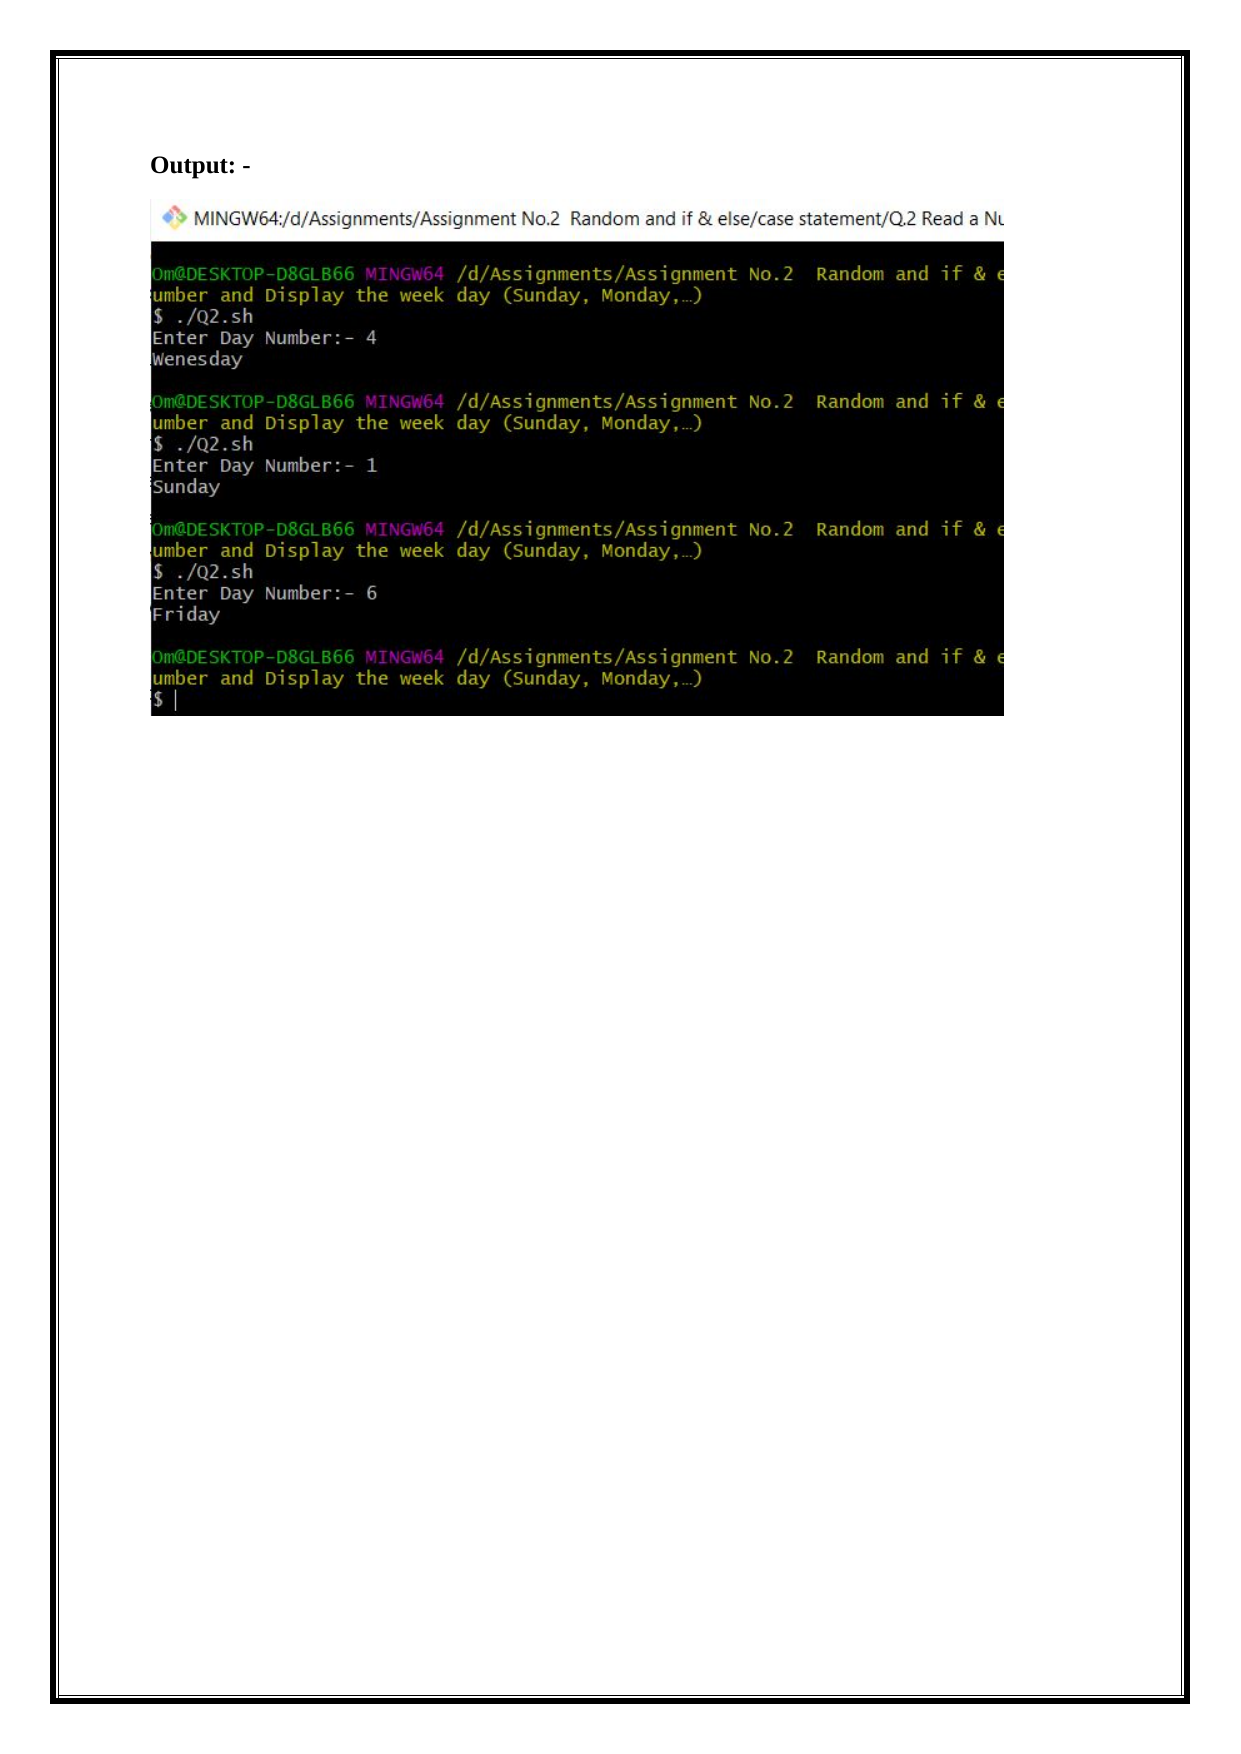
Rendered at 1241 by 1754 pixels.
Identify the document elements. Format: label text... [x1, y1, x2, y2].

picture [150, 199, 1004, 716]
text Output: - [150, 150, 1090, 179]
